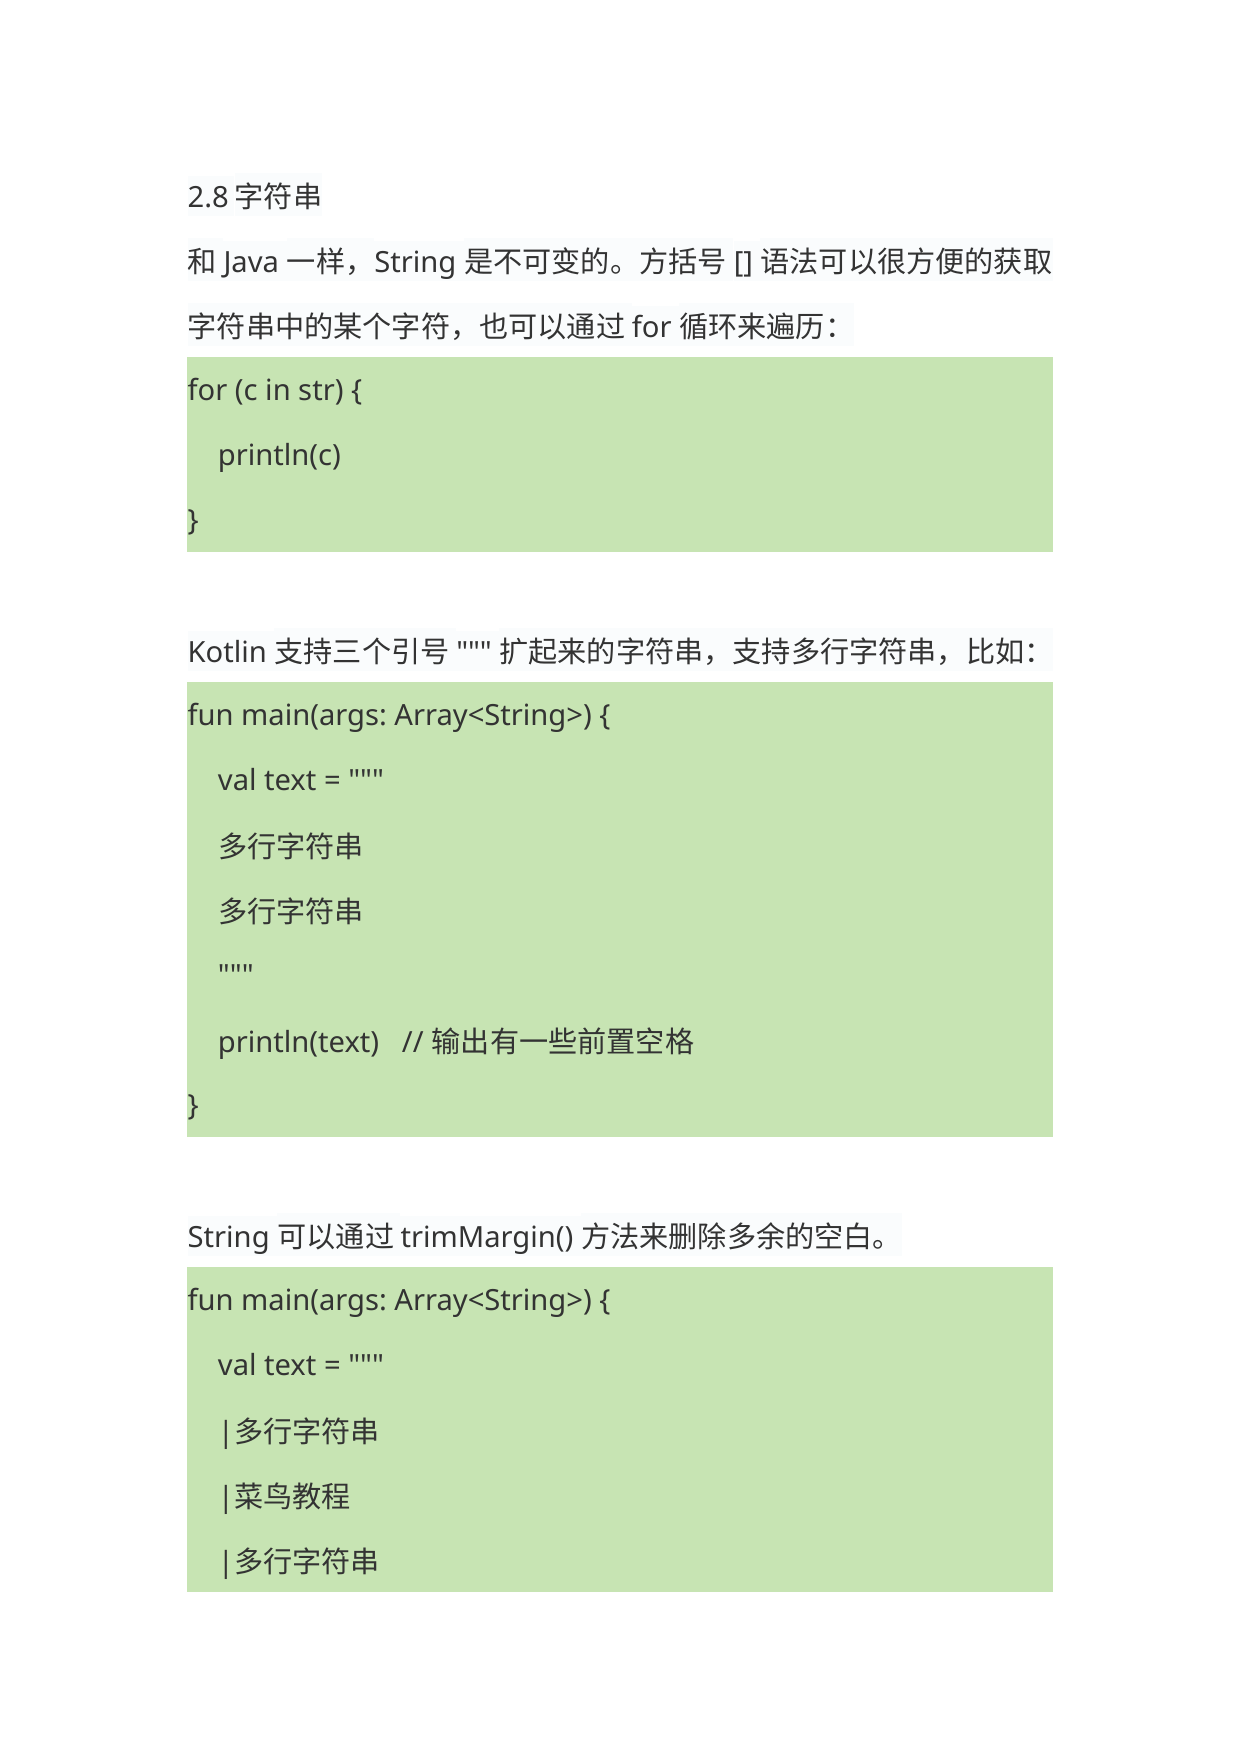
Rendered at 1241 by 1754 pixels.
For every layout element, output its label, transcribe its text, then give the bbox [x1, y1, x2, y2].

text |菜鸟教程 [187, 1462, 1053, 1527]
text 多行字符串 [187, 877, 1053, 942]
text for (c in str) { [187, 357, 1053, 422]
text |多行字符串 [187, 1527, 1053, 1592]
text |多行字符串 [187, 1397, 1053, 1462]
text 和 Java 一样，String 是不可变的。方括号 [] 语法可以很方便的获取字符串中的某个字符，也可以通过 for 循环来遍历： [187, 227, 1053, 357]
text fun main(args: Array<String>) { [187, 1267, 1053, 1332]
text } [187, 487, 1053, 552]
text println(c) [187, 422, 1053, 487]
text val text = """ [187, 747, 1053, 812]
text Kotlin 支持三个引号 """ 扩起来的字符串，支持多行字符串，比如： [187, 617, 1053, 682]
text 多行字符串 [187, 812, 1053, 877]
text """ [187, 942, 1053, 1007]
text println(text) // 输出有一些前置空格 [187, 1007, 1053, 1072]
text 2.8字符串 [187, 162, 1053, 227]
text String 可以通过 trimMargin() 方法来删除多余的空白。 [187, 1202, 1053, 1267]
text } [187, 1072, 1053, 1137]
text val text = """ [187, 1332, 1053, 1397]
text fun main(args: Array<String>) { [187, 682, 1053, 747]
